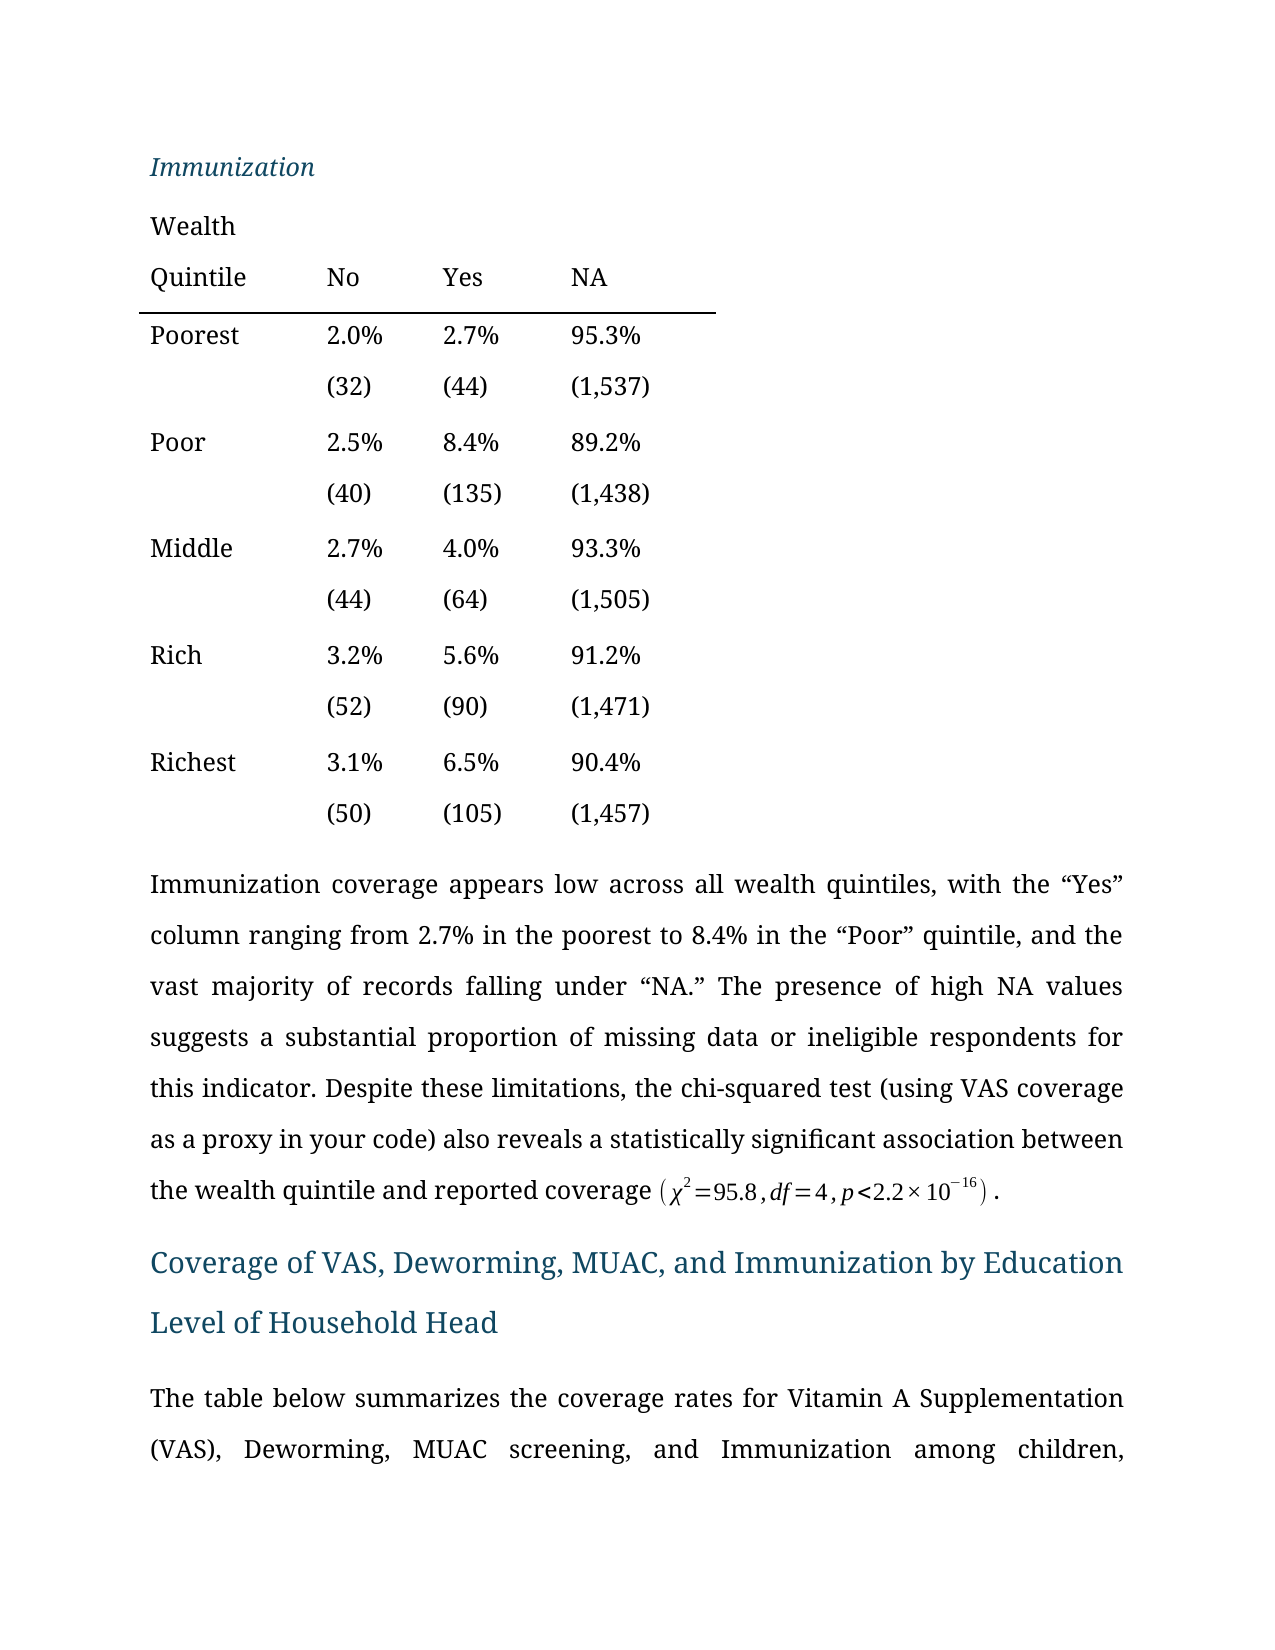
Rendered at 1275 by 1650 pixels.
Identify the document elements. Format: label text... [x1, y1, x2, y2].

table_cell 91.2% (1,471) [559, 634, 716, 741]
table_cell 90.4% (1,457) [559, 741, 716, 848]
table_cell 4.0% (64) [431, 528, 559, 634]
table_cell 89.2% (1,438) [559, 421, 716, 527]
table_cell 3.2% (52) [315, 634, 431, 741]
table_cell 2.7% (44) [315, 528, 431, 634]
table_cell 8.4% (135) [431, 421, 559, 527]
table_cell 2.5% (40) [315, 421, 431, 527]
table_cell 3.1% (50) [315, 741, 431, 848]
table_header NA [559, 205, 716, 312]
table_cell 93.3% (1,505) [559, 528, 716, 634]
table_header No [315, 205, 431, 312]
table_cell 6.5% (105) [431, 741, 559, 848]
text Immunization coverage appears low across all wealth quintiles, with the “Yes” column ranging from 2.7% in the poorest to 8.4% in the “Poor” quintile, and the vast majority of records falling under “NA.” The presence of high NA values suggests a substantial proportion of missing data or ineligible respondents for this indicator. Despite these limitations, the chi-squared test (using VAS coverage as a proxy in your code) also reveals a statistically significant association between the wealth quintile and reported coverage . [150, 867, 1125, 1207]
table_header Yes [431, 205, 559, 312]
table_cell 5.6% (90) [431, 634, 559, 741]
table_cell 2.0% (32) [315, 314, 431, 421]
subtitle Coverage of VAS, Deworming, MUAC, and Immunization by Education Level of Household Head [150, 1243, 1125, 1342]
table_header Wealth Quintile [139, 205, 315, 312]
table_cell Rich [139, 634, 315, 741]
table_cell Poorest [139, 314, 315, 421]
table_cell Middle [139, 528, 315, 634]
table_cell 95.3% (1,537) [559, 314, 716, 421]
table_cell Richest [139, 741, 315, 848]
subtitle Immunization [150, 150, 1125, 184]
table_cell 2.7% (44) [431, 314, 559, 421]
table_cell Poor [139, 421, 315, 527]
